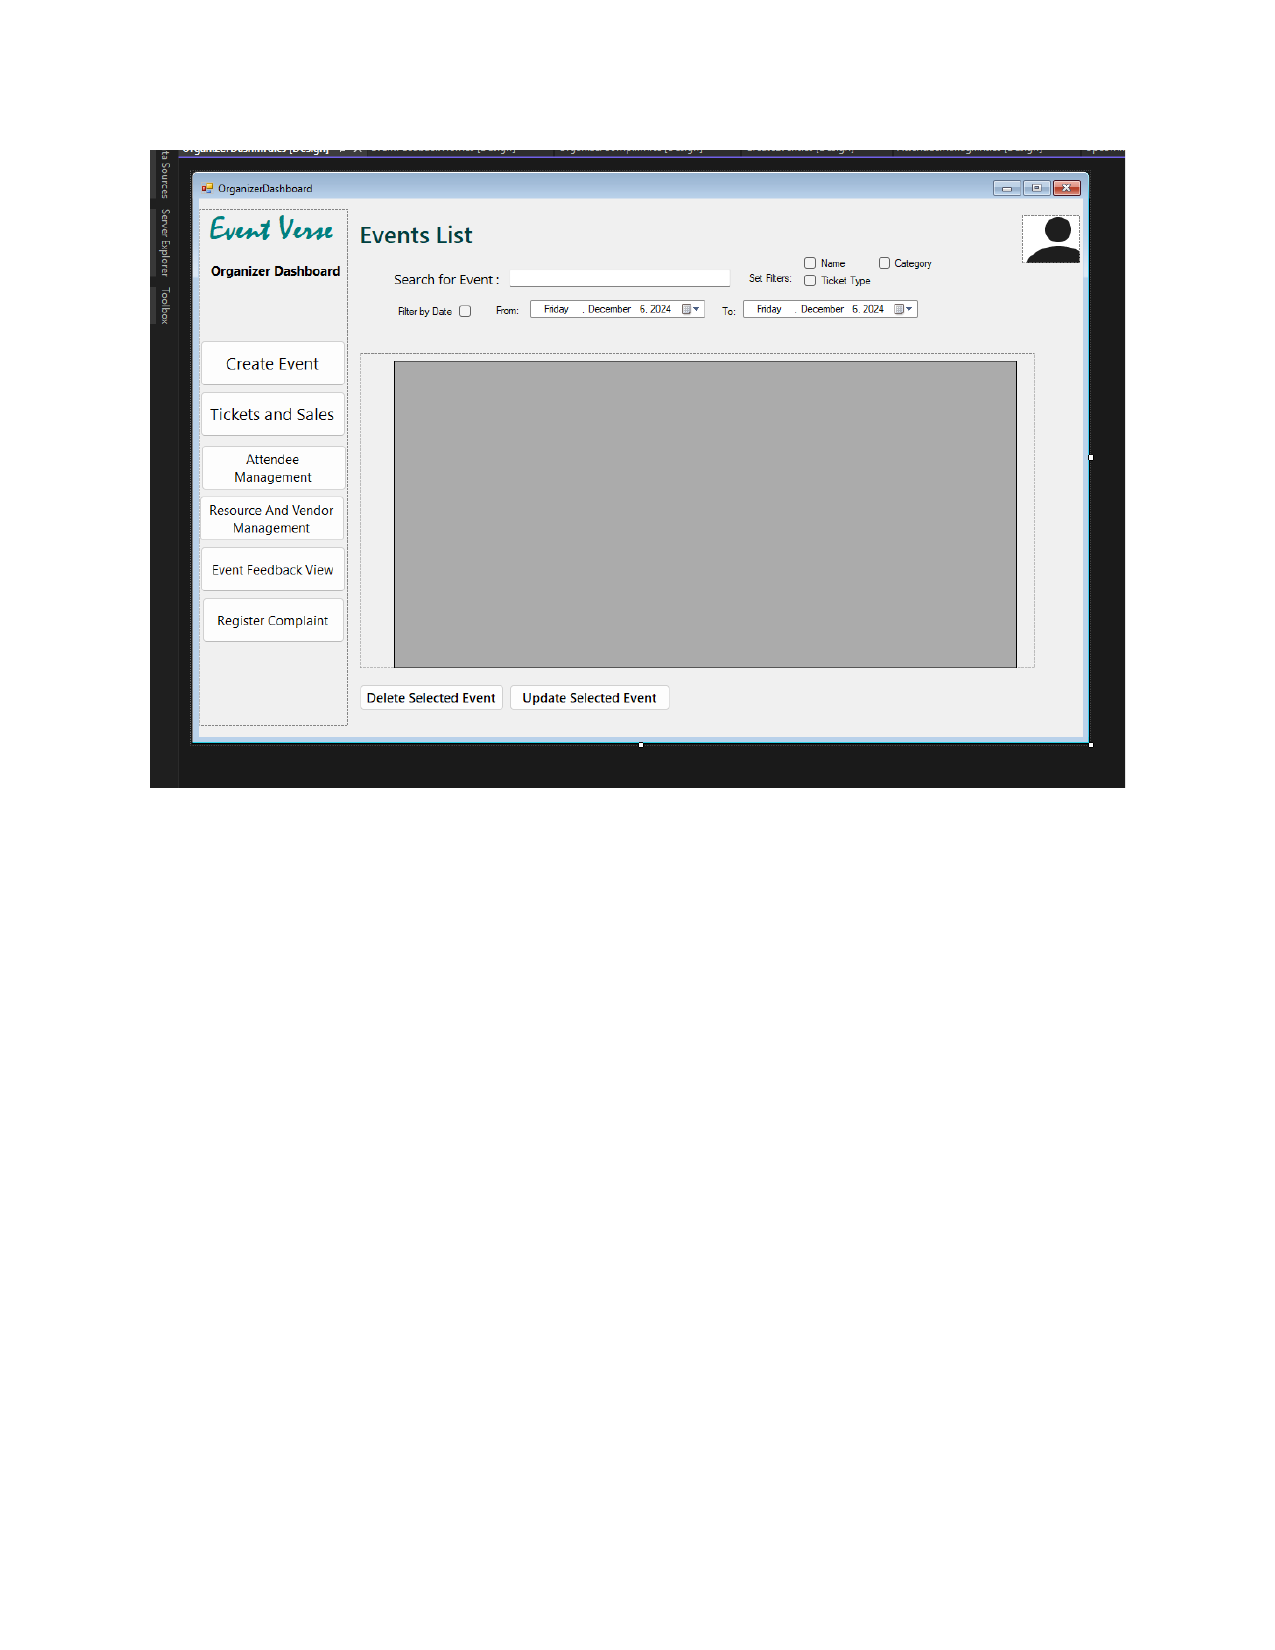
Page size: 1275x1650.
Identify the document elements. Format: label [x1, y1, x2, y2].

picture [150, 150, 1125, 788]
